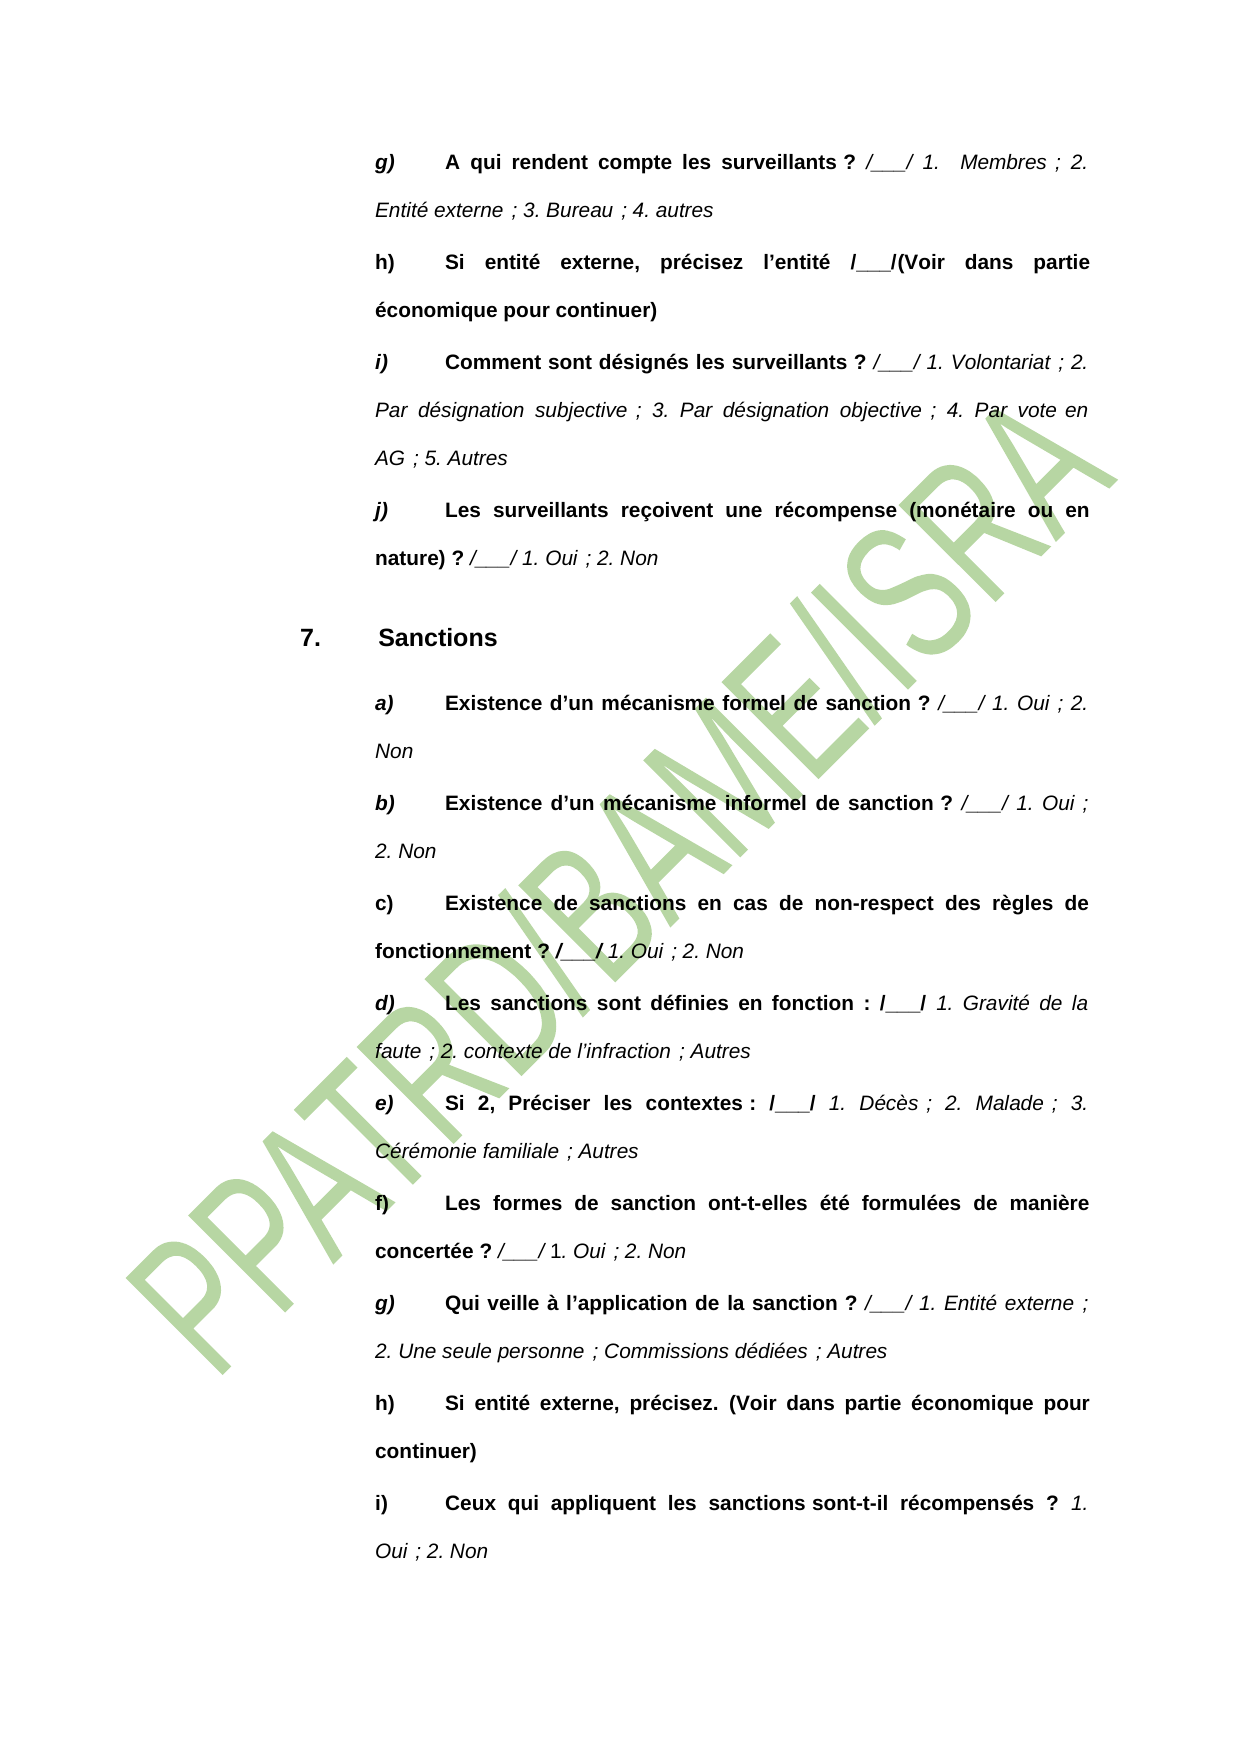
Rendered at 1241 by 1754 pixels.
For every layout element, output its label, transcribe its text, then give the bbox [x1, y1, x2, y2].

text Existence d’un mécanisme formel de sanction ? /___/ 1. Oui ; 2. Non [375, 691, 1090, 763]
text Comment sont désignés les surveillants ? /___/ 1. Volontariat ; 2. Par désignation subjective ; 3. Par désignation objective ; 4. Par vote en AG ; 5. Autres [375, 350, 1090, 470]
text Si entité externe, précisez l’entité /___/(Voir dans partie économique pour continuer) [375, 250, 1090, 322]
text A qui rendent compte les surveillants ? /___/ 1. Membres ; 2. Entité externe ; 3. Bureau ; 4. autres [375, 150, 1090, 222]
text Qui veille à l’application de la sanction ? /___/ 1. Entité externe ; 2. Une seule personne ; Commissions dédiées ; Autres [375, 1291, 1090, 1363]
text Sanctions [300, 623, 1090, 652]
text Les sanctions sont définies en fonction : /___/ 1. Gravité de la faute ; 2. contexte de l’infraction ; Autres [375, 991, 1090, 1063]
text Si entité externe, précisez. (Voir dans partie économique pour continuer) [375, 1391, 1090, 1463]
text Les formes de sanction ont-t-elles été formulées de manière concertée ? /___/ 1. Oui ; 2. Non [375, 1191, 1090, 1263]
text Les surveillants reçoivent une récompense (monétaire ou en nature) ? /___/ 1. Oui ; 2. Non [375, 498, 1090, 570]
text Existence d’un mécanisme informel de sanction ? /___/ 1. Oui ; 2. Non [375, 791, 1090, 863]
text Existence de sanctions en cas de non-respect des règles de fonctionnement ? /___/ 1. Oui ; 2. Non [375, 891, 1090, 963]
text Ceux qui appliquent les sanctions sont-t-il récompensés ? 1. Oui ; 2. Non [375, 1491, 1090, 1563]
text Si 2, Préciser les contextes : /___/ 1. Décès ; 2. Malade ; 3. Cérémonie familiale ; Autres [375, 1091, 1090, 1163]
